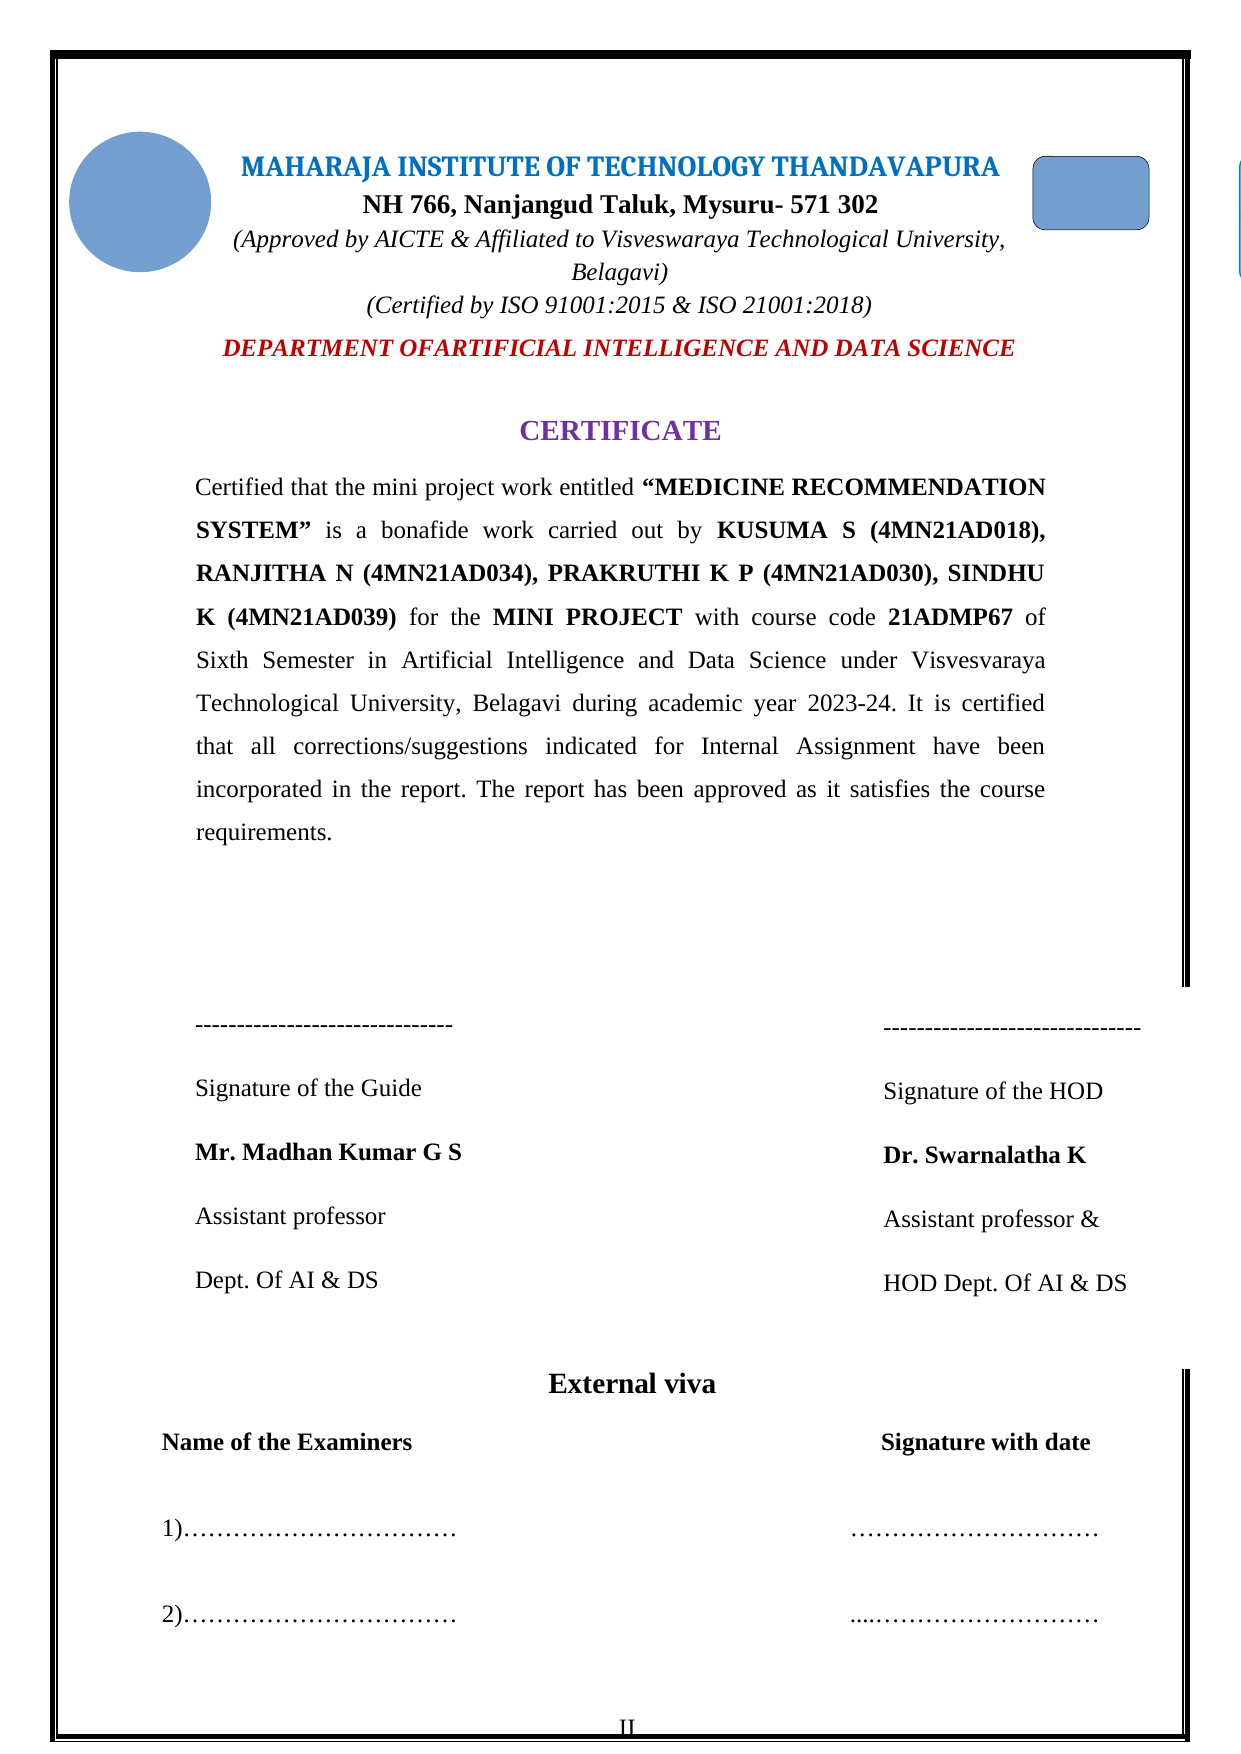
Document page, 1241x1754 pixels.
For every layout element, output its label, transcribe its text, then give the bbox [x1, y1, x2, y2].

text (Certified by ISO 91001:2015 & ISO 21001:2018) [195, 290, 1046, 319]
text Dept. Of AI & DS [195, 1265, 867, 1294]
text ------------------------------- [195, 1009, 867, 1038]
text NH 766, Nanjangud Taluk, Mysuru- 571 302 [210, 188, 1032, 220]
text Signature of the Guide [195, 1073, 867, 1102]
text (Approved by AICTE & Affiliated to Visveswaraya Technological University, Belagavi) [195, 224, 1046, 286]
picture [1237, 153, 1241, 284]
text DEPARTMENT OFARTIFICIAL INTELLIGENCE AND DATA SCIENCE [195, 333, 1046, 362]
text Mr. Madhan Kumar G S [195, 1137, 867, 1166]
text Certified that the mini project work entitled “MEDICINE RECOMMENDATION SYSTEM” is a bonafide work carried out by KUSUMA S (4MN21AD018), RANJITHA N (4MN21AD034), PRAKRUTHI K P (4MN21AD030), SINDHU K (4MN21AD039) for the MINI PROJECT with course code 21ADMP67 of Sixth Semester in Artificial Intelligence and Data Science under Visvesvaraya Technological University, Belagavi during academic year 2023-24. It is certified that all corrections/suggestions indicated for Internal Assignment have been incorporated in the report. The report has been approved as it satisfies the course requirements. [195, 472, 1046, 846]
text CERTIFICATE [195, 413, 1046, 446]
text MAHARAJA INSTITUTE OF TECHNOLOGY THANDAVAPURA [195, 150, 1046, 183]
text Assistant professor [195, 1201, 867, 1230]
